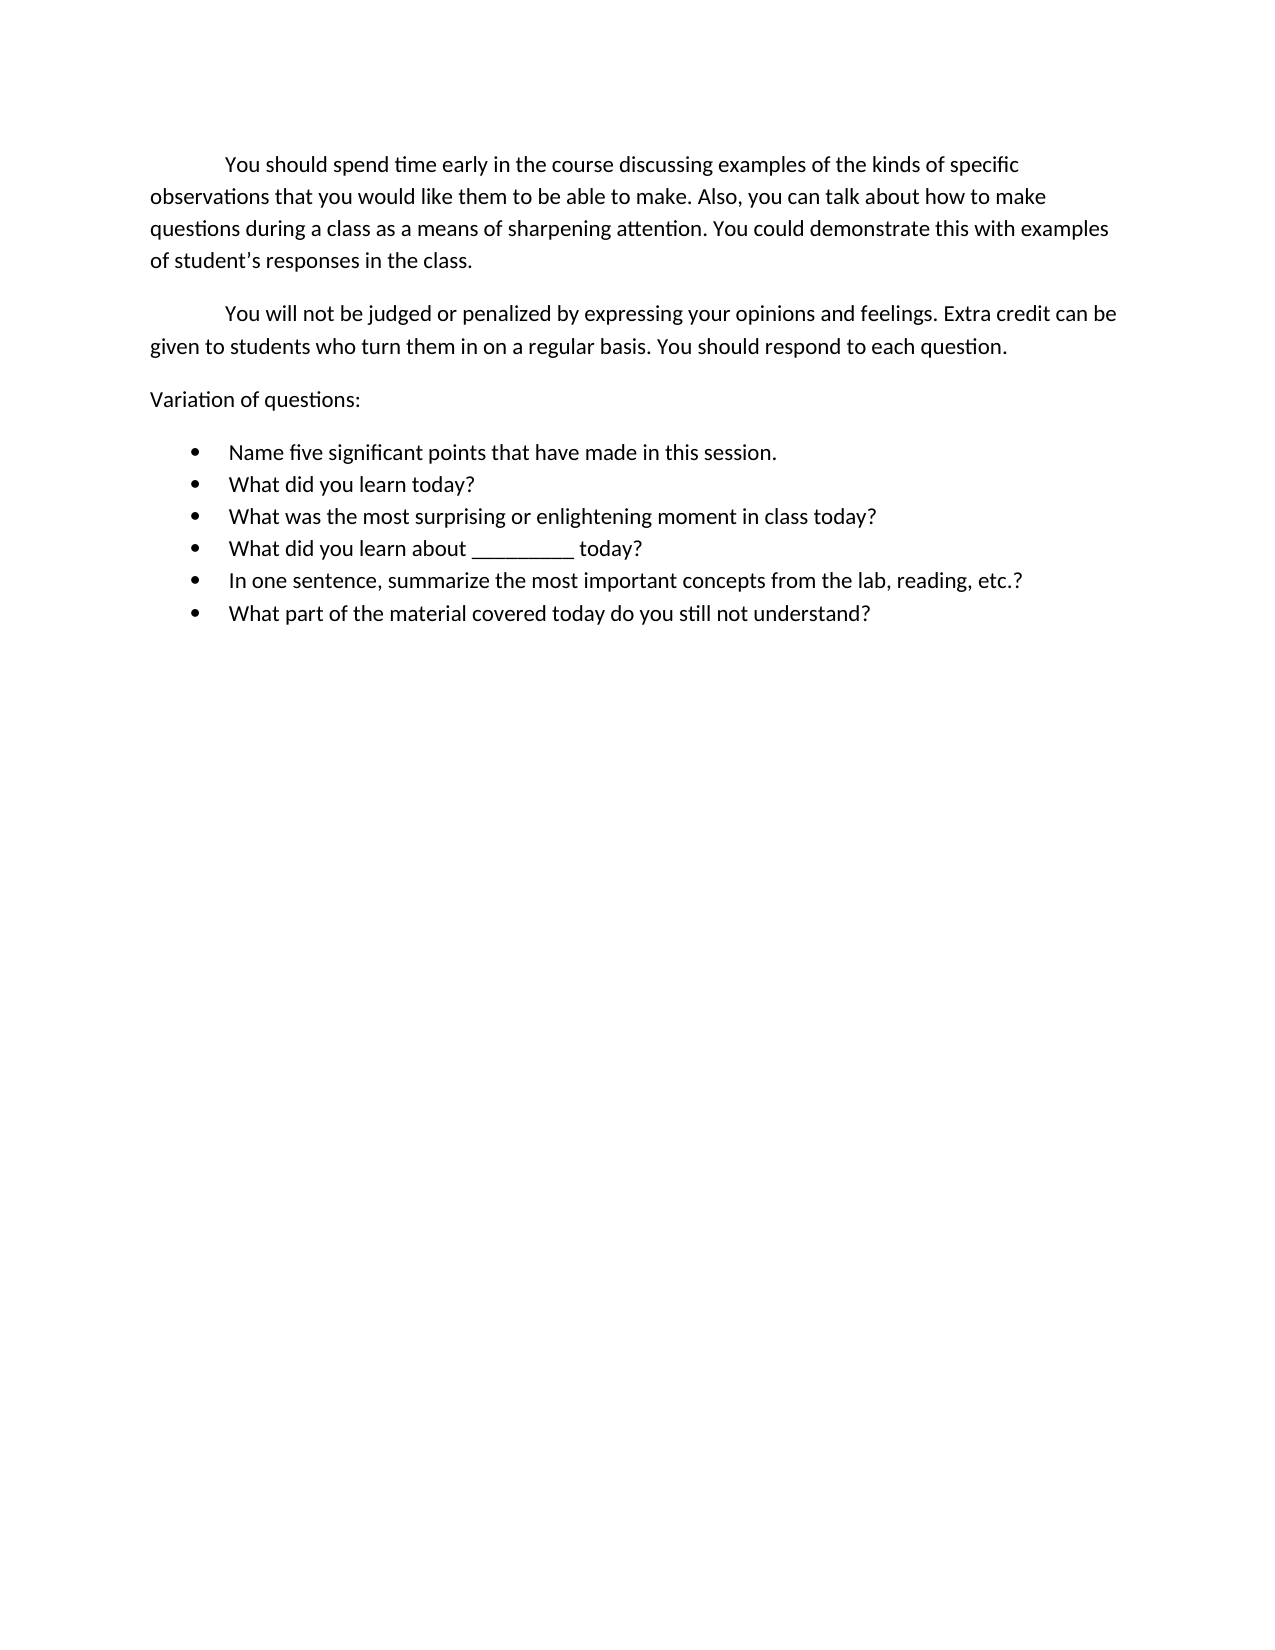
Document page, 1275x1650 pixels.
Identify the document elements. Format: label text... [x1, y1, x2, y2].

list Name five significant points that have made in this session. [191, 438, 1125, 466]
list What did you learn about _________ today? [191, 534, 1125, 562]
text Variation of questions: [150, 385, 1125, 413]
list What did you learn today? [191, 470, 1125, 498]
text You will not be judged or penalized by expressing your opinions and feelings. Extra credit can be given to students who turn them in on a regular basis. You should respond to each question. [150, 299, 1125, 360]
list What part of the material covered today do you still not understand? [191, 599, 1125, 627]
list What was the most surprising or enlightening moment in class today? [191, 502, 1125, 530]
text You should spend time early in the course discussing examples of the kinds of specific observations that you would like them to be able to make. Also, you can talk about how to make questions during a class as a means of sharpening attention. You could demonstrate this with examples of student’s responses in the class. [150, 150, 1125, 274]
list In one sentence, summarize the most important concepts from the lab, reading, etc.? [191, 567, 1125, 594]
